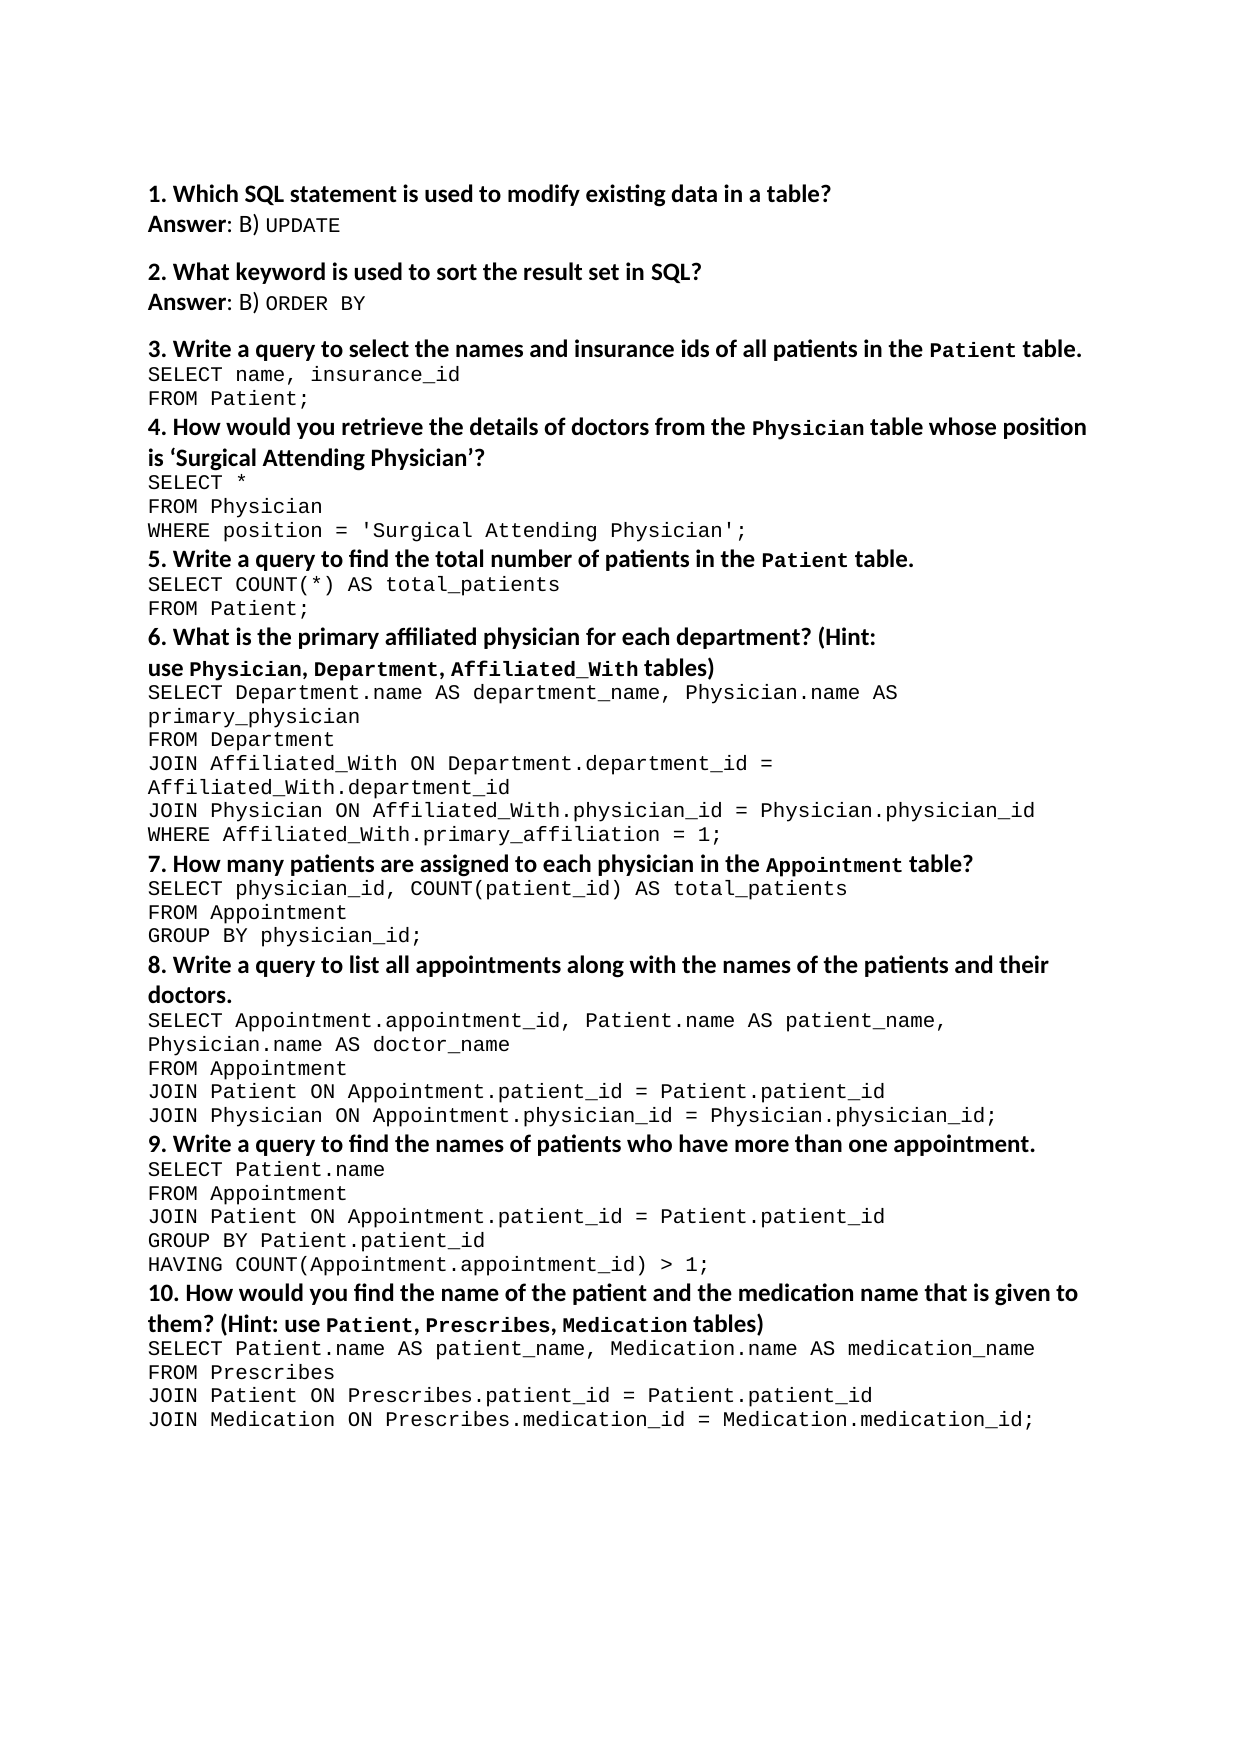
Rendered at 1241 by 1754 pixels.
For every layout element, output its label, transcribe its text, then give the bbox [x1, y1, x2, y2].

text SELECT Patient.name [148, 1159, 1093, 1183]
text SELECT COUNT(*) AS total_patients [148, 574, 1093, 597]
text JOIN Patient ON Appointment.patient_id = Patient.patient_id [148, 1081, 1093, 1105]
text SELECT name, insurance_id [148, 364, 1093, 388]
text FROM Department [148, 729, 1093, 753]
text 4. How would you retrieve the details of doctors from the Physician table whose position is ‘Surgical Attending Physician’? [148, 411, 1093, 472]
text FROM Appointment [148, 1057, 1093, 1081]
text FROM Appointment [148, 902, 1093, 926]
text HAVING COUNT(Appointment.appointment_id) > 1; [148, 1253, 1093, 1277]
text 6. What is the primary affiliated physician for each department? (Hint: use Physician, Department, Affiliated_With tables) [148, 621, 1093, 682]
text FROM Physician [148, 496, 1093, 520]
text JOIN Patient ON Appointment.patient_id = Patient.patient_id [148, 1206, 1093, 1230]
text GROUP BY Patient.patient_id [148, 1230, 1093, 1253]
text JOIN Affiliated_With ON Department.department_id = Affiliated_With.department_id [148, 753, 1093, 800]
text FROM Patient; [148, 388, 1093, 411]
text GROUP BY physician_id; [148, 926, 1093, 949]
text FROM Appointment [148, 1183, 1093, 1206]
text JOIN Physician ON Appointment.physician_id = Physician.physician_id; [148, 1105, 1093, 1128]
text SELECT physician_id, COUNT(patient_id) AS total_patients [148, 878, 1093, 902]
text SELECT Appointment.appointment_id, Patient.name AS patient_name, Physician.name AS doctor_name [148, 1010, 1093, 1057]
text 9. Write a query to find the names of patients who have more than one appointment. [148, 1128, 1093, 1159]
text Answer: B) UPDATE [148, 209, 1093, 239]
text SELECT * [148, 472, 1093, 496]
text WHERE Affiliated_With.primary_affiliation = 1; [148, 824, 1093, 848]
text 3. Write a query to select the names and insurance ids of all patients in the Patient table. [148, 333, 1093, 364]
text SELECT Department.name AS department_name, Physician.name AS primary_physician [148, 682, 1093, 729]
text 5. Write a query to find the total number of patients in the Patient table. [148, 543, 1093, 574]
text 2. What keyword is used to sort the result set in SQL? [148, 256, 1093, 286]
text JOIN Physician ON Affiliated_With.physician_id = Physician.physician_id [148, 800, 1093, 824]
text 7. How many patients are assigned to each physician in the Appointment table? [148, 848, 1093, 878]
text FROM Patient; [148, 597, 1093, 621]
text SELECT Patient.name AS patient_name, Medication.name AS medication_name [148, 1338, 1093, 1362]
text Answer: B) ORDER BY [148, 286, 1093, 317]
text WHERE position = 'Surgical Attending Physician'; [148, 520, 1093, 543]
text JOIN Patient ON Prescribes.patient_id = Patient.patient_id [148, 1386, 1093, 1409]
text FROM Prescribes [148, 1362, 1093, 1386]
text 1. Which SQL statement is used to modify existing data in a table? [148, 178, 1093, 209]
text 10. How would you find the name of the patient and the medication name that is given to them? (Hint: use Patient, Prescribes, Medication tables) [148, 1277, 1093, 1338]
text 8. Write a query to list all appointments along with the names of the patients and their doctors. [148, 949, 1093, 1010]
text JOIN Medication ON Prescribes.medication_id = Medication.medication_id; [148, 1409, 1093, 1433]
